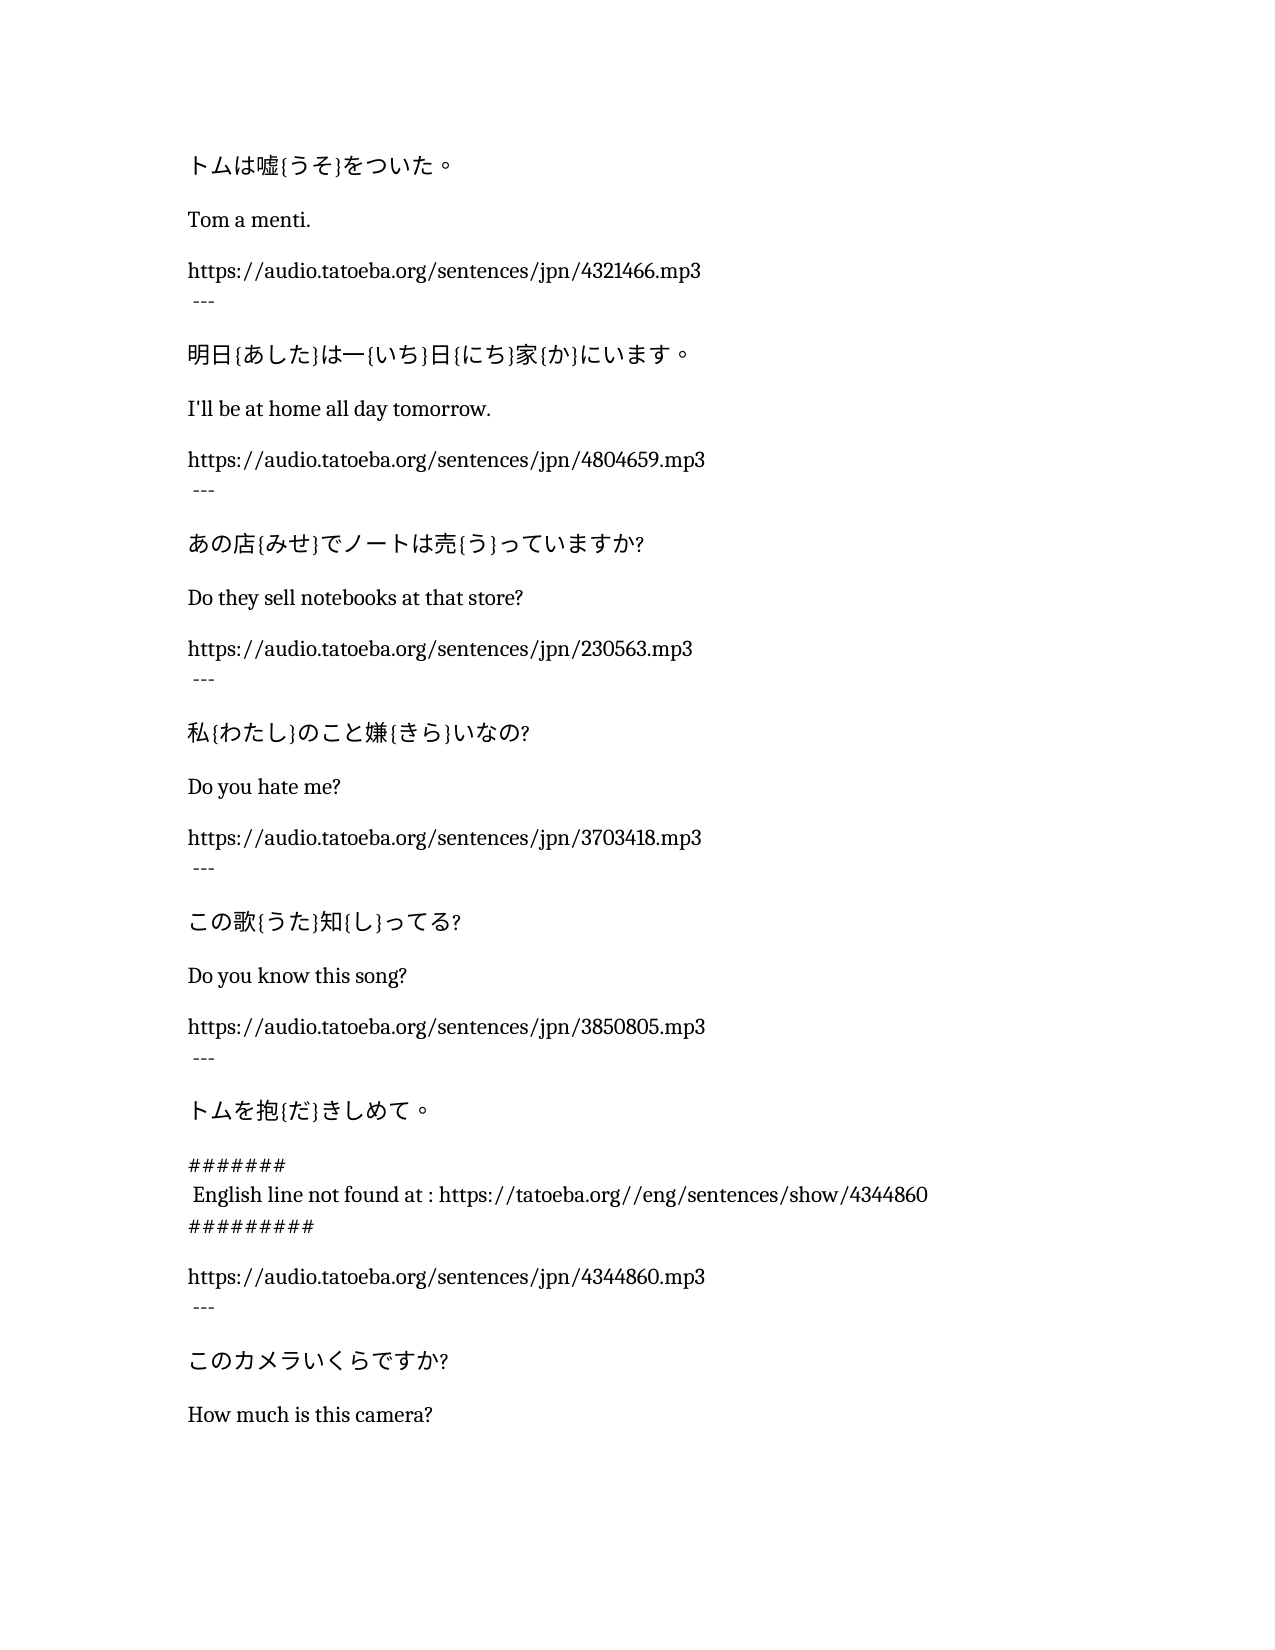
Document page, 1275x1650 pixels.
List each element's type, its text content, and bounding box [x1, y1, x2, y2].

text Tom a menti. [187, 207, 1087, 233]
text I'll be at home all day tomorrow. [187, 396, 1087, 422]
text https://audio.tatoeba.org/sentences/jpn/3850805.mp3 --- [187, 1014, 1087, 1071]
text https://audio.tatoeba.org/sentences/jpn/3703418.mp3 --- [187, 825, 1087, 882]
text Do they sell notebooks at that store? [187, 585, 1087, 611]
text How much is this camera? [187, 1402, 1087, 1428]
text トムは嘘{うそ}をついた。 [187, 150, 1087, 181]
text あの店{みせ}でノートは売{う}っていますか? [187, 528, 1087, 559]
text このカメラいくらですか? [187, 1345, 1087, 1376]
text Do you hate me? [187, 774, 1087, 800]
text https://audio.tatoeba.org/sentences/jpn/4344860.mp3 --- [187, 1263, 1087, 1320]
text https://audio.tatoeba.org/sentences/jpn/4804659.mp3 --- [187, 447, 1087, 503]
text トムを抱{だ}きしめて。 [187, 1095, 1087, 1127]
text ####### English line not found at : https://tatoeba.org//eng/sentences/show/4344860 ######### [187, 1152, 1087, 1239]
text https://audio.tatoeba.org/sentences/jpn/4321466.mp3 --- [187, 258, 1087, 314]
text Do you know this song? [187, 963, 1087, 989]
text https://audio.tatoeba.org/sentences/jpn/230563.mp3 --- [187, 636, 1087, 692]
text 明日{あした}は一{いち}日{にち}家{か}にいます。 [187, 339, 1087, 370]
text この歌{うた}知{し}ってる? [187, 906, 1087, 937]
text 私{わたし}のこと嫌{きら}いなの? [187, 717, 1087, 748]
